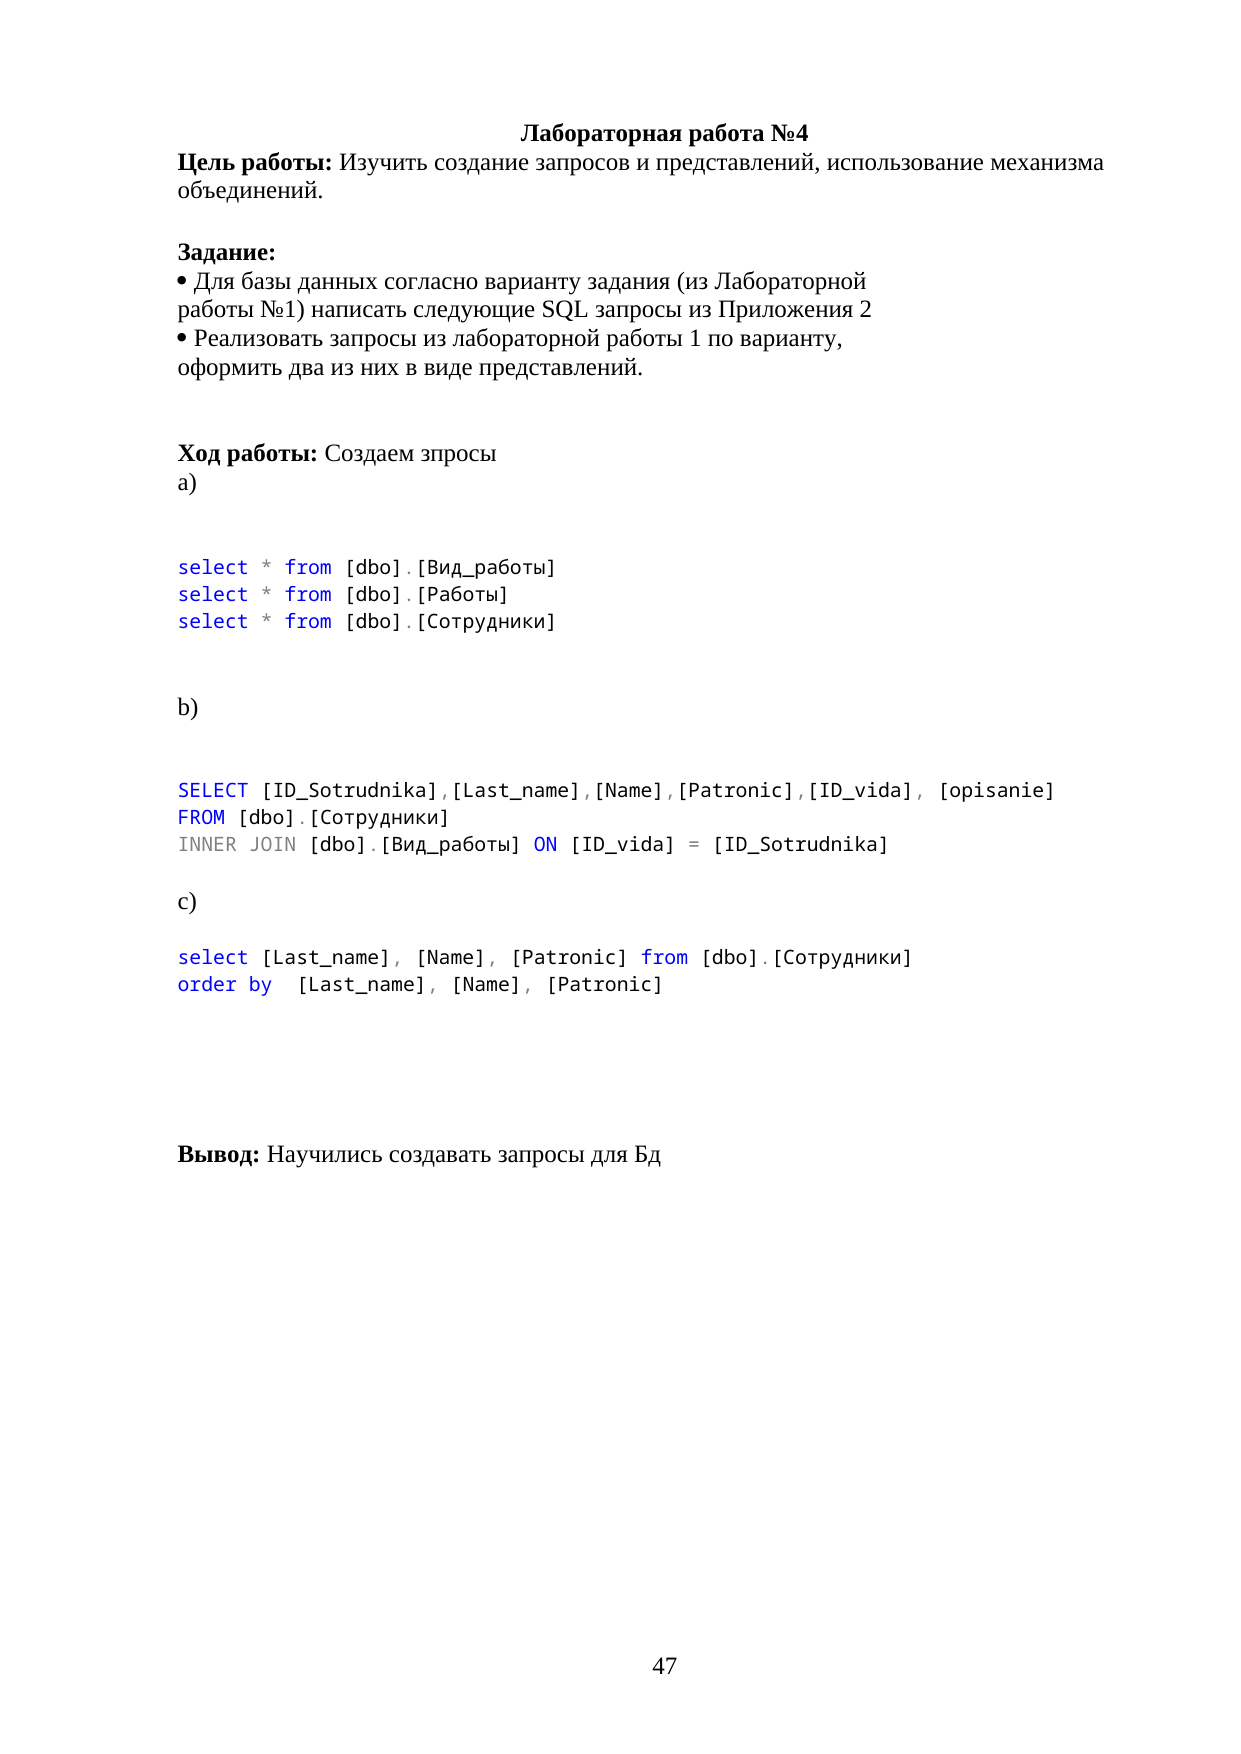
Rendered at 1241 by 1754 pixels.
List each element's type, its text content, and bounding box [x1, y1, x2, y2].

text a) [177, 467, 1152, 496]
text работы №1) написать следующие SQL запросы из Приложения 2 [177, 294, 1152, 323]
text Для базы данных согласно варианту задания (из Лабораторной [177, 266, 1152, 294]
text select * from [dbo].[Работы] [177, 580, 1152, 607]
text select * from [dbo].[Сотрудники] [177, 607, 1152, 634]
text Цель работы: Изучить создание запросов и представлений, использование механизма объединений. [177, 147, 1152, 204]
text select * from [dbo].[Вид_работы] [177, 553, 1152, 580]
text INNER JOIN [dbo].[Вид_работы] ON [ID_vida] = [ID_Sotrudnika] [177, 830, 1152, 857]
text FROM [dbo].[Сотрудники] [177, 803, 1152, 830]
text SELECT [ID_Sotrudnika],[Last_name],[Name],[Patronic],[ID_vida], [opisanie] [177, 776, 1152, 803]
text c) [177, 886, 1152, 914]
text оформить два из них в виде представлений. [177, 352, 1152, 381]
text Лабораторная работа №4 [177, 118, 1152, 147]
text order by [Last_name], [Name], [Patronic] [177, 970, 1152, 997]
text Задание: [177, 237, 1152, 266]
text b) [177, 692, 1152, 720]
text Ход работы: Создаем зпросы [177, 438, 1152, 467]
text Реализовать запросы из лабораторной работы 1 по варианту, [177, 323, 1152, 352]
text select [Last_name], [Name], [Patronic] from [dbo].[Сотрудники] [177, 943, 1152, 970]
text Вывод: Научились создавать запросы для Бд [177, 1139, 1152, 1168]
